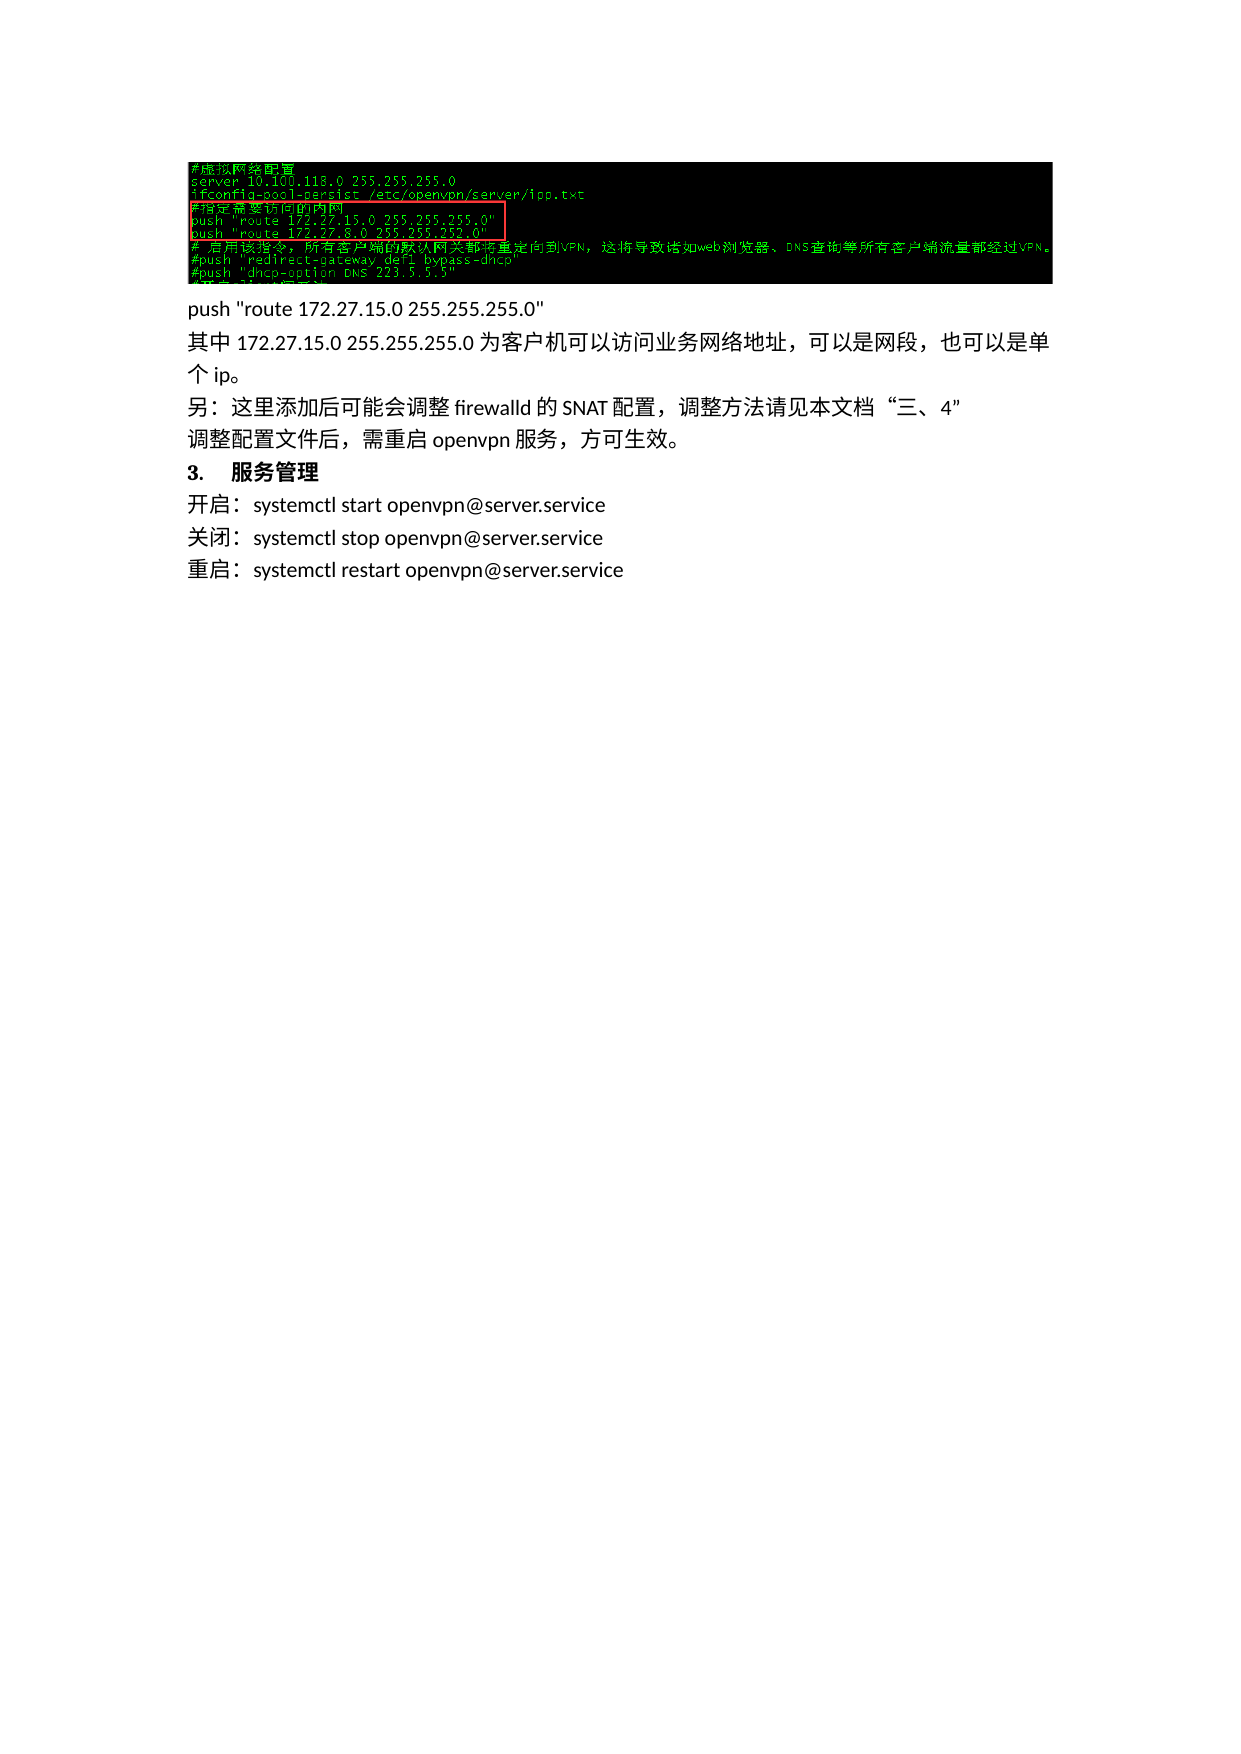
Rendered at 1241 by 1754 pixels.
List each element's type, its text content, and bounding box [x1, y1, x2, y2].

text 关闭：systemctl stop openvpn@server.service [187, 519, 1053, 552]
text push "route 172.27.15.0 255.255.255.0" [187, 292, 1053, 324]
picture [187, 162, 1053, 284]
text 其中172.27.15.0 255.255.255.0 为客户机可以访问业务网络地址，可以是网段，也可以是单个ip。 [187, 324, 1053, 389]
subtitle 服务管理 [187, 454, 1053, 487]
text 另：这里添加后可能会调整firewalld的SNAT配置，调整方法请见本文档“三、4” [187, 389, 1053, 422]
text 调整配置文件后，需重启openvpn服务，方可生效。 [187, 422, 1053, 454]
text 开启：systemctl start openvpn@server.service [187, 487, 1053, 519]
text 重启：systemctl restart openvpn@server.service [187, 552, 1053, 584]
